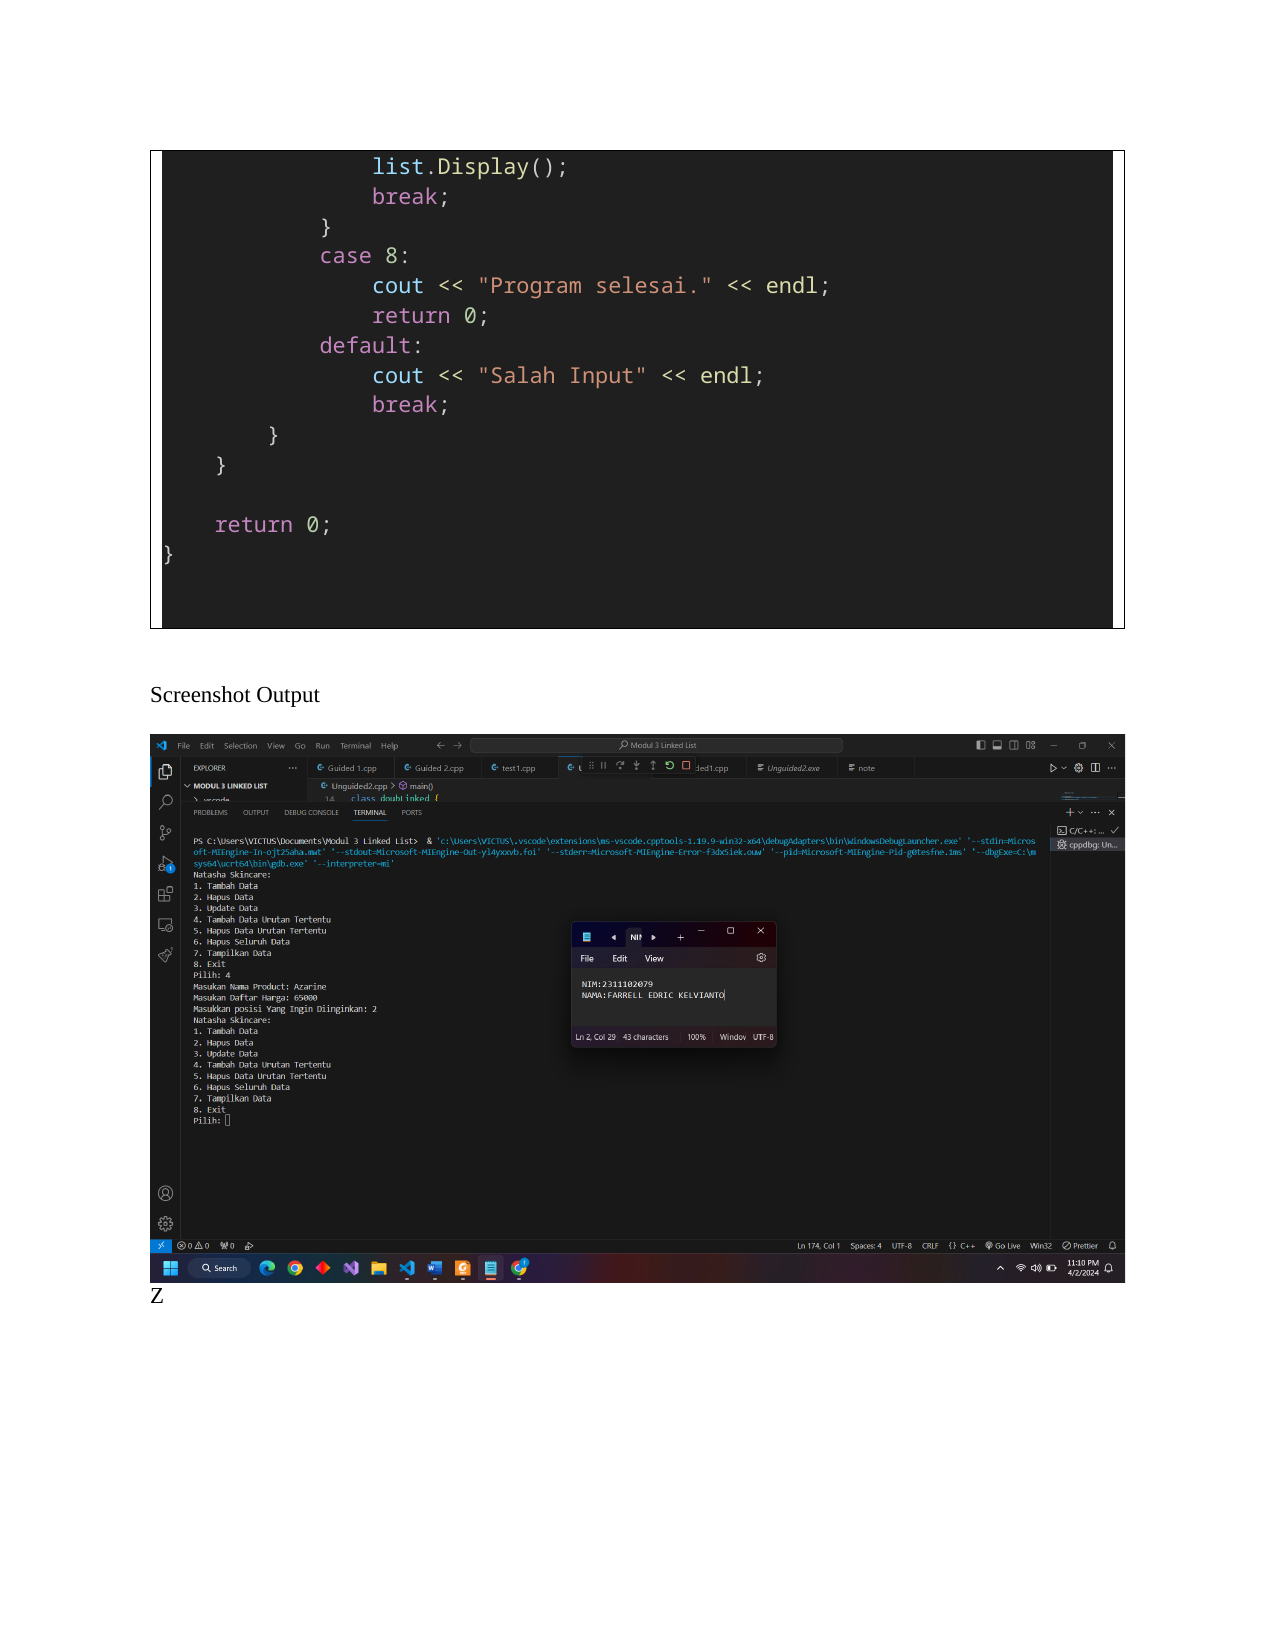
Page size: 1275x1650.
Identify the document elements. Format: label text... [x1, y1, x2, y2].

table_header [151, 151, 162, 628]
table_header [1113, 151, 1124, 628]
text Z [150, 1283, 1125, 1309]
picture [150, 734, 1125, 1283]
text Screenshot Output [150, 681, 1125, 708]
